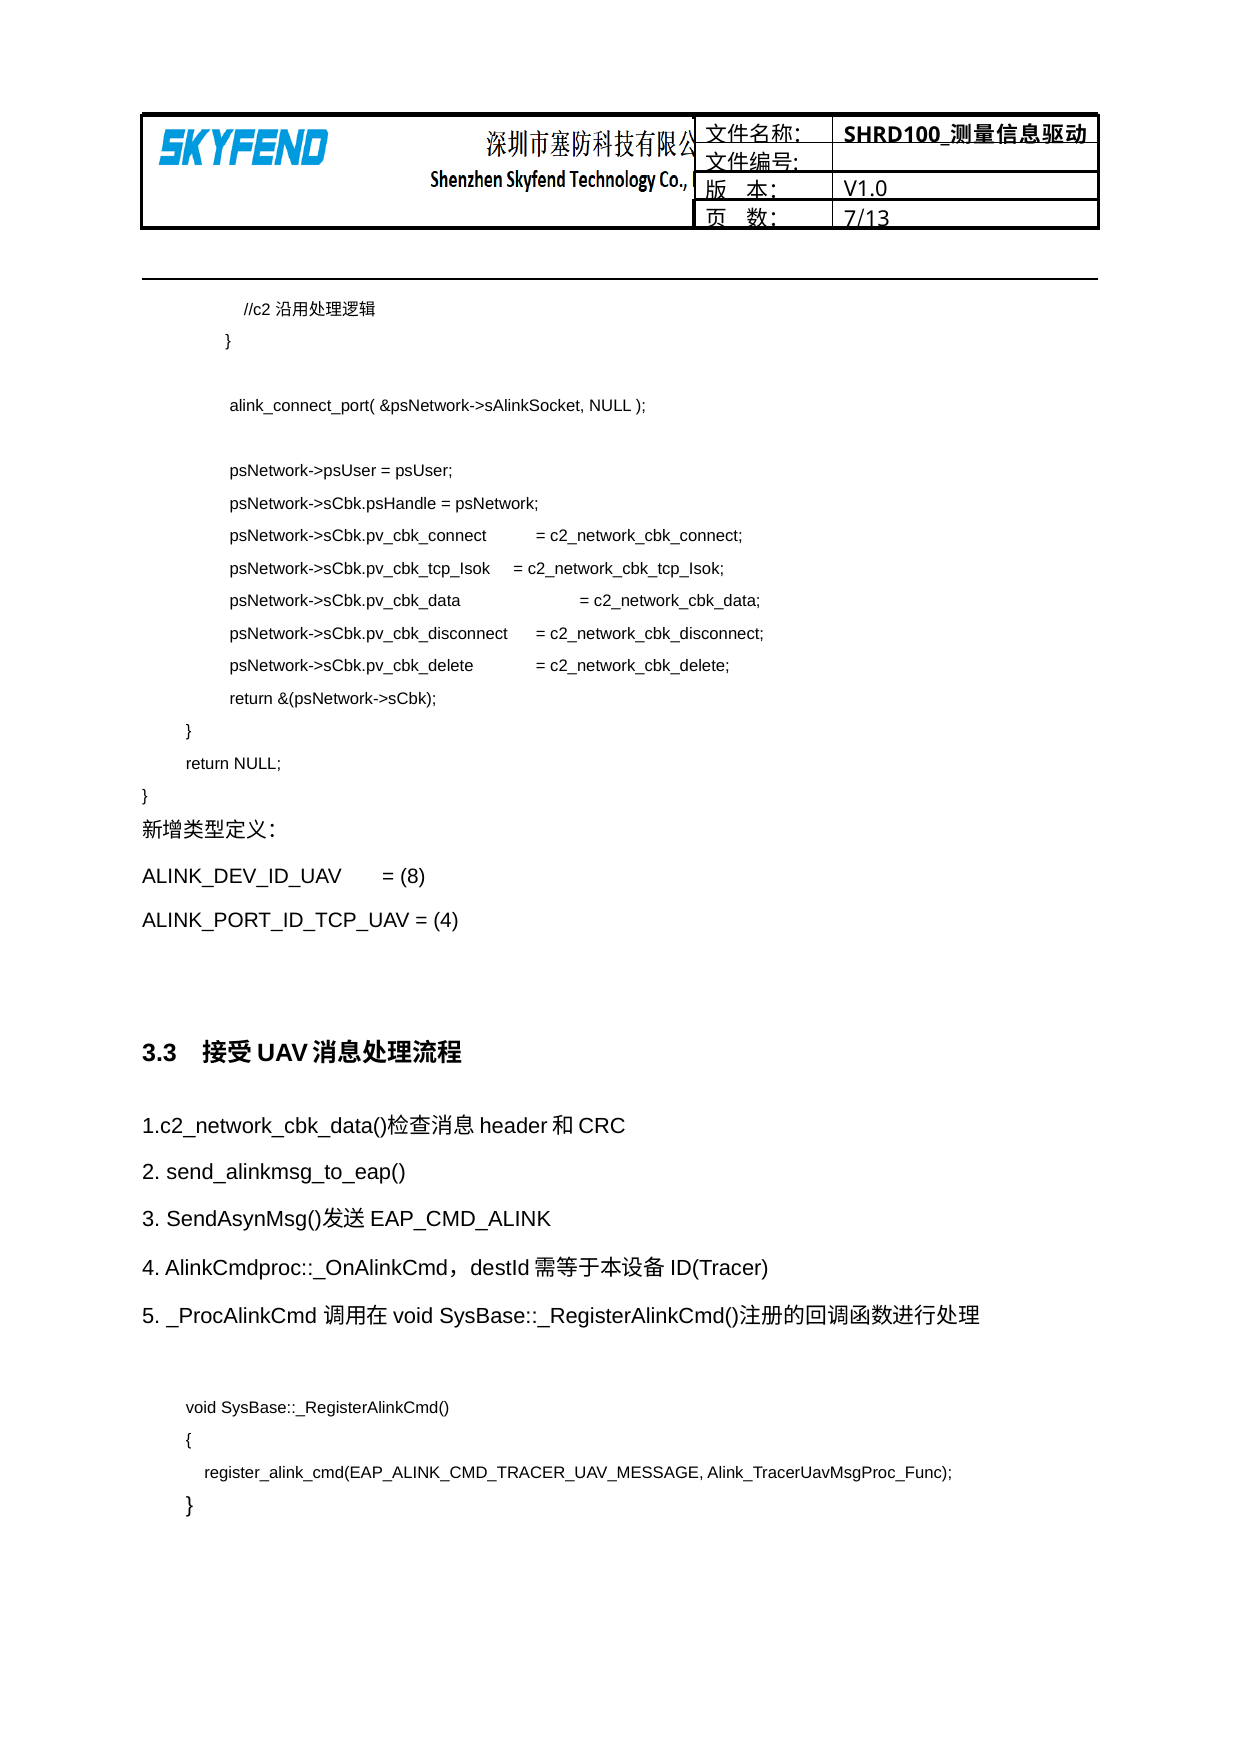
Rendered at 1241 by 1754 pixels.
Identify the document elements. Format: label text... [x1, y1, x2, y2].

text psNetwork->sCbk.psHandle = psNetwork; [142, 487, 1098, 519]
text { [186, 1423, 1098, 1456]
text psNetwork->sCbk.pv_cbk_data = c2_network_cbk_data; [142, 584, 1098, 617]
text 2. send_alinkmsg_to_eap() [142, 1156, 1098, 1188]
text psNetwork->sCbk.pv_cbk_delete = c2_network_cbk_delete; [142, 649, 1098, 682]
text //c2 沿用处理逻辑 [142, 292, 1098, 324]
text } [142, 324, 1098, 357]
text return &(psNetwork->sCbk); [142, 682, 1098, 714]
text 新增类型定义： [142, 812, 1098, 844]
text } [186, 1488, 1098, 1521]
text register_alink_cmd(EAP_ALINK_CMD_TRACER_UAV_MESSAGE, Alink_TracerUavMsgProc_Func); [186, 1456, 1098, 1488]
text psNetwork->sCbk.pv_cbk_disconnect = c2_network_cbk_disconnect; [142, 617, 1098, 649]
text } [142, 714, 1098, 747]
subtitle 接受UAV消息处理流程 [142, 1018, 1098, 1083]
text alink_connect_port( &psNetwork->sAlinkSocket, NULL ); [142, 389, 1098, 422]
text } [142, 779, 1098, 812]
text ALINK_PORT_ID_TCP_UAV = (4) [142, 904, 1098, 936]
picture [153, 119, 694, 199]
text psNetwork->sCbk.pv_cbk_tcp_Isok = c2_network_cbk_tcp_Isok; [142, 552, 1098, 584]
text psNetwork->sCbk.pv_cbk_connect = c2_network_cbk_connect; [142, 519, 1098, 552]
text void SysBase::_RegisterAlinkCmd() [186, 1391, 1098, 1423]
text psNetwork->psUser = psUser; [142, 454, 1098, 487]
text ALINK_DEV_ID_UAV = (8) [142, 859, 1098, 892]
text 4. AlinkCmdproc::_OnAlinkCmd，destId需等于本设备ID(Tracer) [142, 1249, 1098, 1282]
text return NULL; [142, 747, 1098, 779]
text 5. _ProcAlinkCmd 调用在void SysBase::_RegisterAlinkCmd()注册的回调函数进行处理 [142, 1297, 1098, 1330]
text 3. SendAsynMsg()发送EAP_CMD_ALINK [142, 1201, 1098, 1233]
text 1.c2_network_cbk_data()检查消息header和CRC [142, 1107, 1098, 1140]
